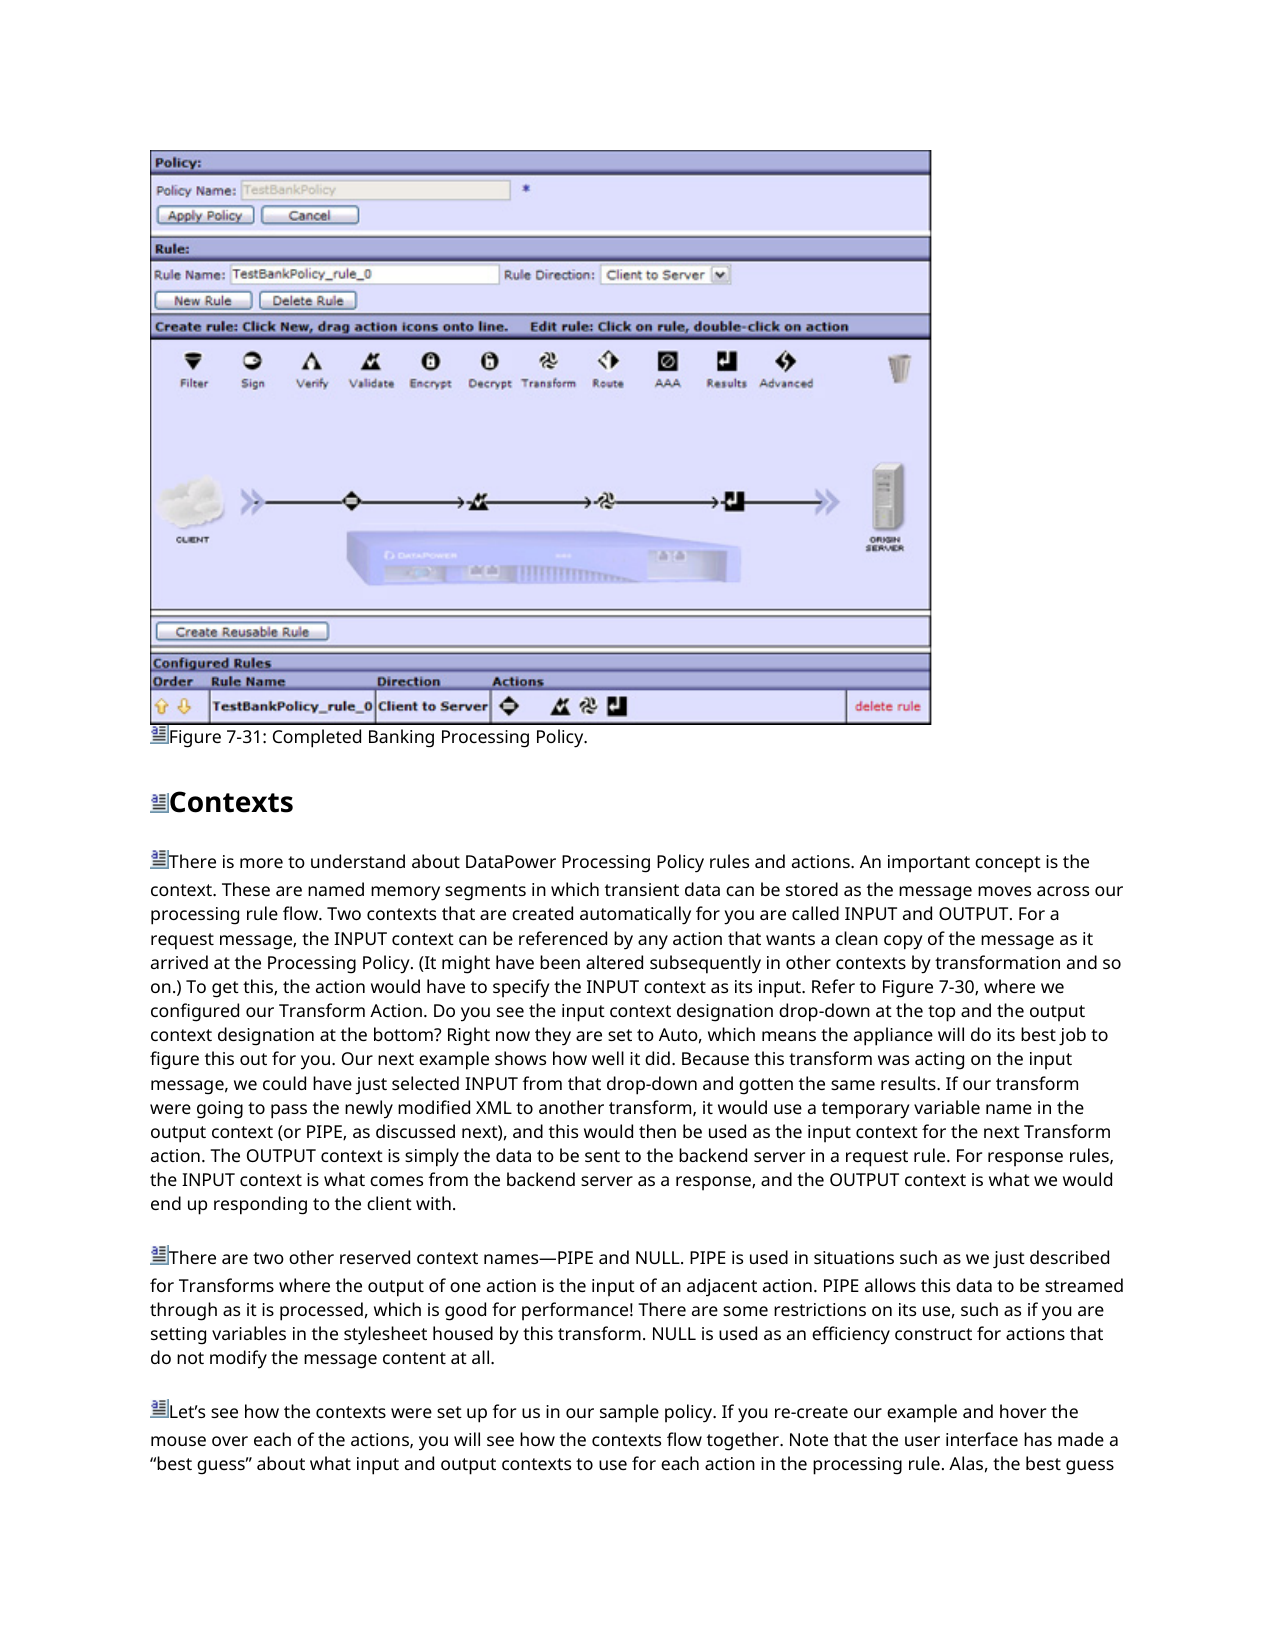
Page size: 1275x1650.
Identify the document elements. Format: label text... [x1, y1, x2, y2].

picture [150, 793, 169, 813]
picture [150, 1399, 169, 1418]
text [150, 1399, 1125, 1475]
picture [150, 150, 932, 744]
picture [150, 1245, 169, 1265]
text There are two other reserved context names—PIPE and NULL. PIPE is used in situations such as we just described for Transforms where the output of one action is the input of an adjacent action. PIPE allows this data to be streamed through as it is processed, which is good for performance! There are some restrictions on its use, such as if you are setting variables in the stylesheet housed by this transform. NULL is used as an efficiency construct for actions that do not modify the message content at all. [150, 1245, 1125, 1370]
text There is more to understand about DataPower Processing Policy rules and actions. An important concept is the context. These are named memory segments in which transient data can be stored as the message moves across our processing rule flow. Two contexts that are created automatically for you are called INPUT and OUTPUT. For a request message, the INPUT context can be referenced by any action that wants a clean copy of the message as it arrived at the Processing Policy. (It might have been altered subsequently in other contexts by transformation and so on.) To get this, the action would have to specify the INPUT context as its input. Refer to Figure 7-30, where we configured our Transform Action. Do you see the input context designation drop-down at the top and the output context designation at the bottom? Right now they are set to Auto, which means the appliance will do its best job to figure this out for you. Our next example shows how well it did. Because this transform was acting on the input message, we could have just selected INPUT from that drop-down and gotten the same results. If our transform were going to pass the newly modified XML to another transform, it would use a temporary variable name in the output context (or PIPE, as discussed next), and this would then be used as the input context for the next Transform action. The OUTPUT context is simply the data to be sent to the backend server in a request rule. For response rules, the INPUT context is what comes from the backend server as a response, and the OUTPUT context is what we would end up responding to the client with. [150, 850, 1125, 1216]
text Contexts [150, 782, 1125, 821]
picture [150, 850, 169, 869]
